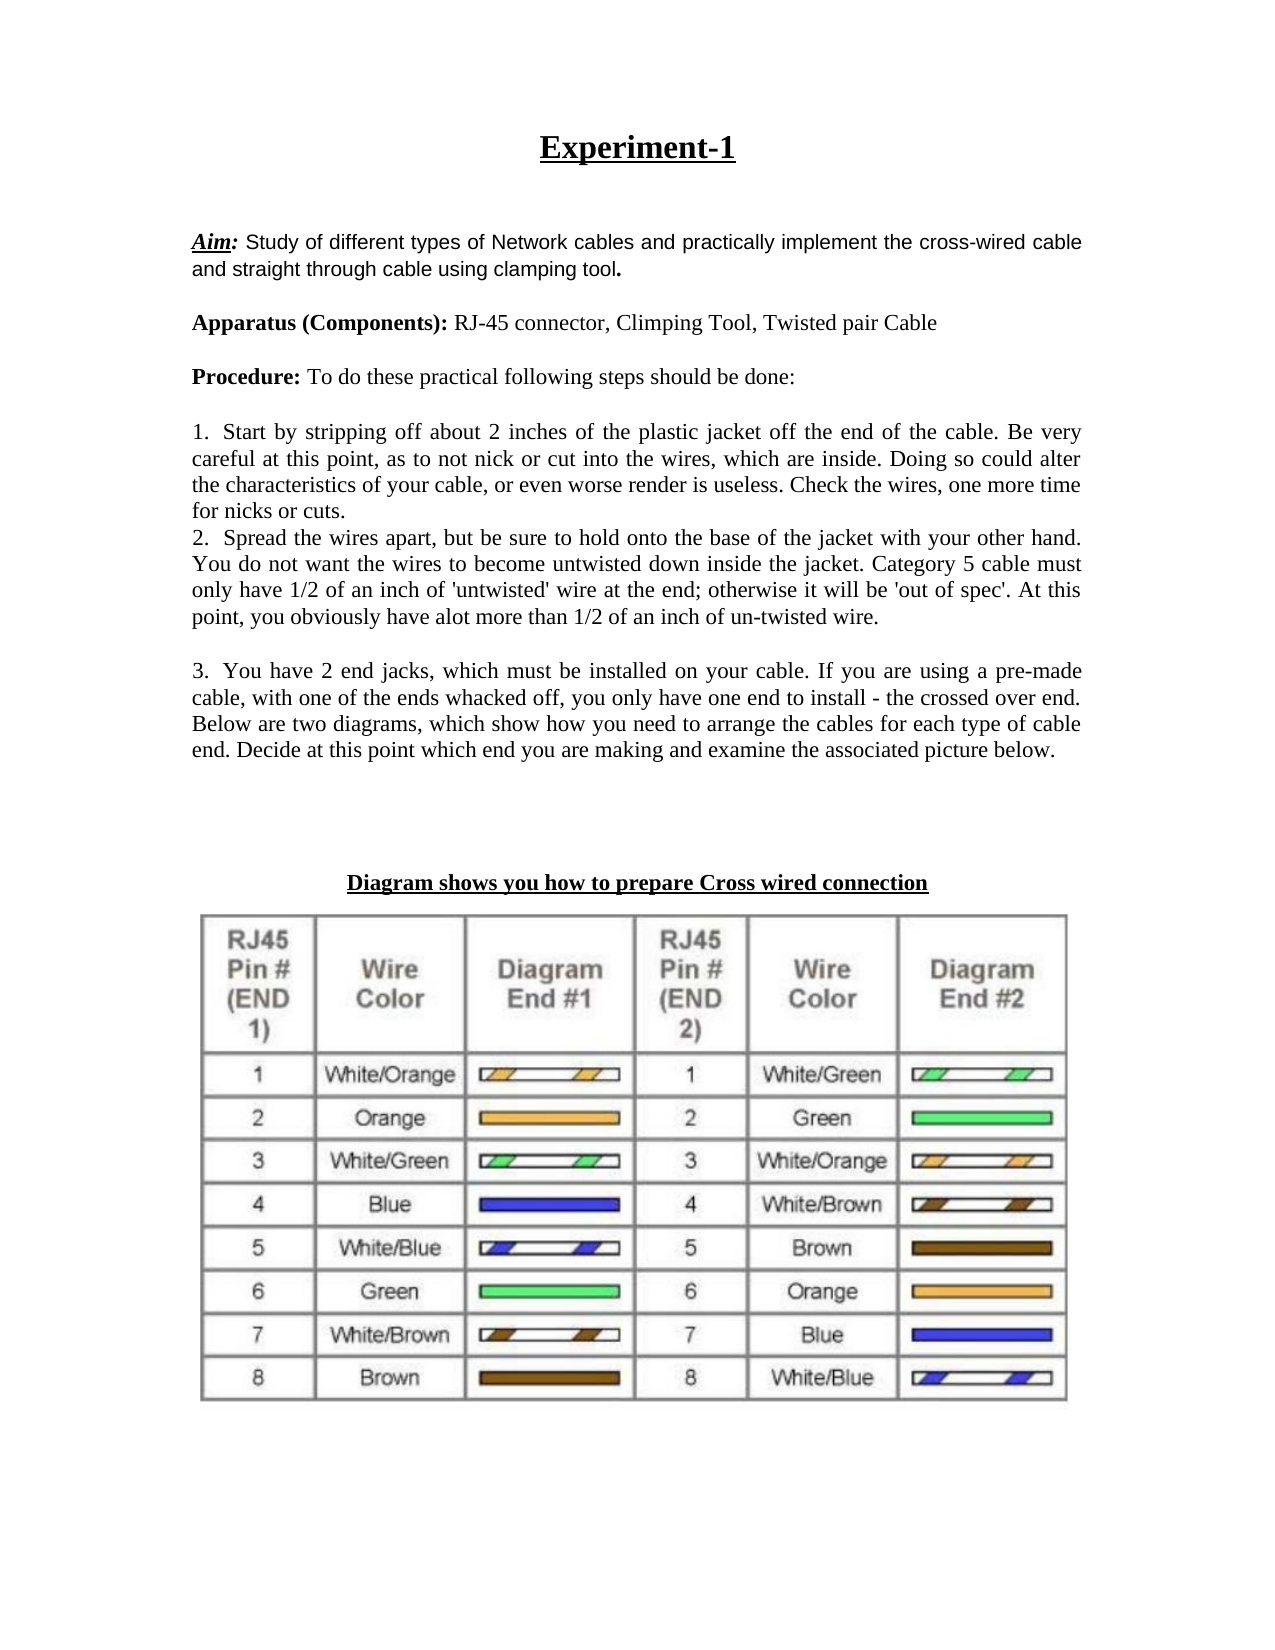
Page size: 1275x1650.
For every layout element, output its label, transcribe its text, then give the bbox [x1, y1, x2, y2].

list You have 2 end jacks, which must be installed on your cable. If you are using a pre-made cable, with one of the ends whacked off, you only have one end to install - the crossed over end. Below are two diagrams, which show how you need to arrange the cables for each type of cable end. Decide at this point which end you are making and examine the associated picture below. [192, 657, 1083, 763]
list Spread the wires apart, but be sure to hold onto the base of the jacket with your other hand. You do not want the wires to become untwisted down inside the jacket. Category 5 cable must only have 1/2 of an inch of 'untwisted' wire at the end; otherwise it will be 'out of spec'. At this point, you obviously have alot more than 1/2 of an inch of un-twisted wire. [192, 524, 1083, 629]
text Experiment-1 [150, 128, 1125, 166]
text Aim: Study of different types of Network cables and practically implement the cross-wired cable and straight through cable using clamping tool. [192, 228, 1083, 282]
text Diagram shows you how to prepare Cross wired connection [150, 869, 1125, 896]
list Start by stripping off about 2 inches of the plastic jacket off the end of the cable. Be very careful at this point, as to not nick or cut into the wires, which are inside. Doing so could alter the characteristics of your cable, or even worse render is useless. Check the wires, one more time for nicks or cuts. [192, 418, 1083, 524]
picture [192, 906, 1084, 1412]
text Apparatus (Components): RJ-45 connector, Climping Tool, Twisted pair Cable [192, 309, 1125, 336]
text Procedure: To do these practical following steps should be done: [192, 363, 1125, 390]
